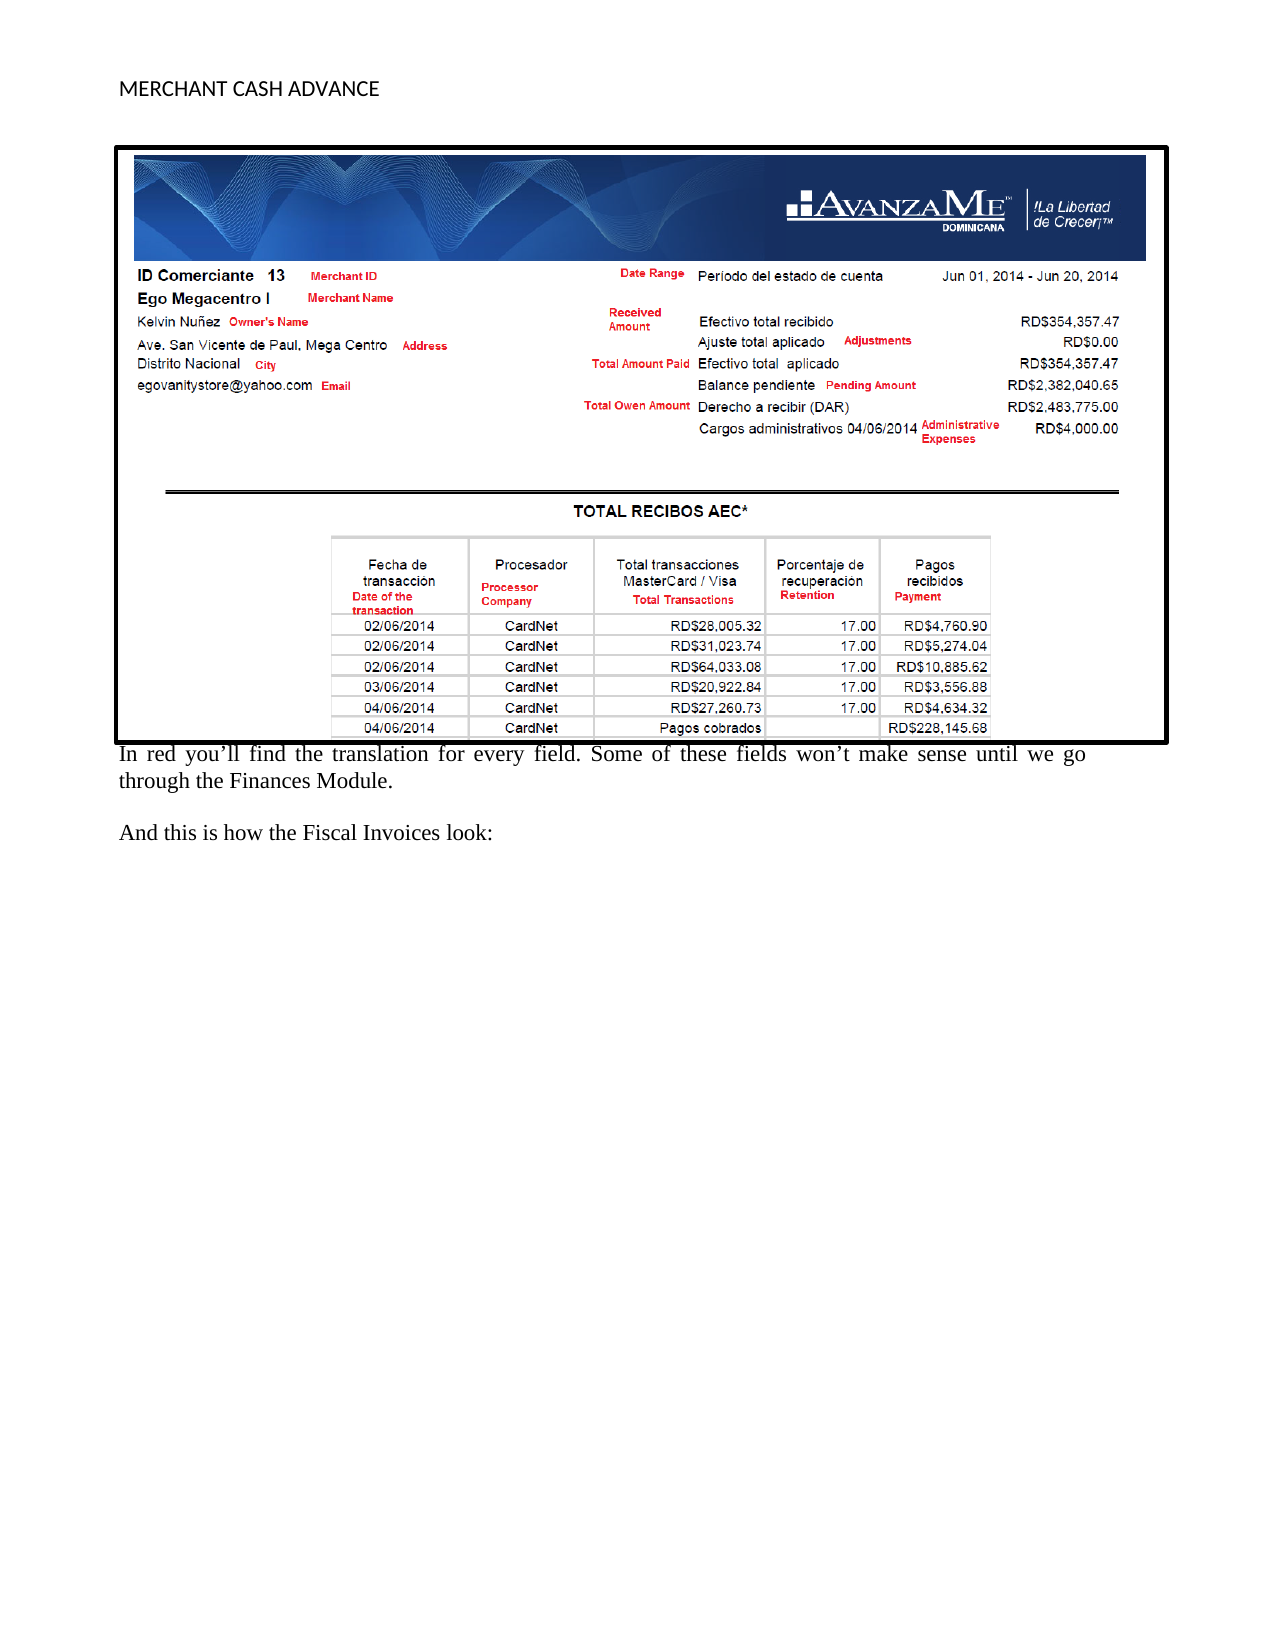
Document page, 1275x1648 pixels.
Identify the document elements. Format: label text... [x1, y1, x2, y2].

text In red you’ll find the translation for every field. Some of these fields won’t make sense until we go through the Finances Module. [118, 745, 1088, 793]
text And this is how the Fiscal Invoices look: [118, 819, 1088, 846]
picture [118, 150, 1164, 740]
